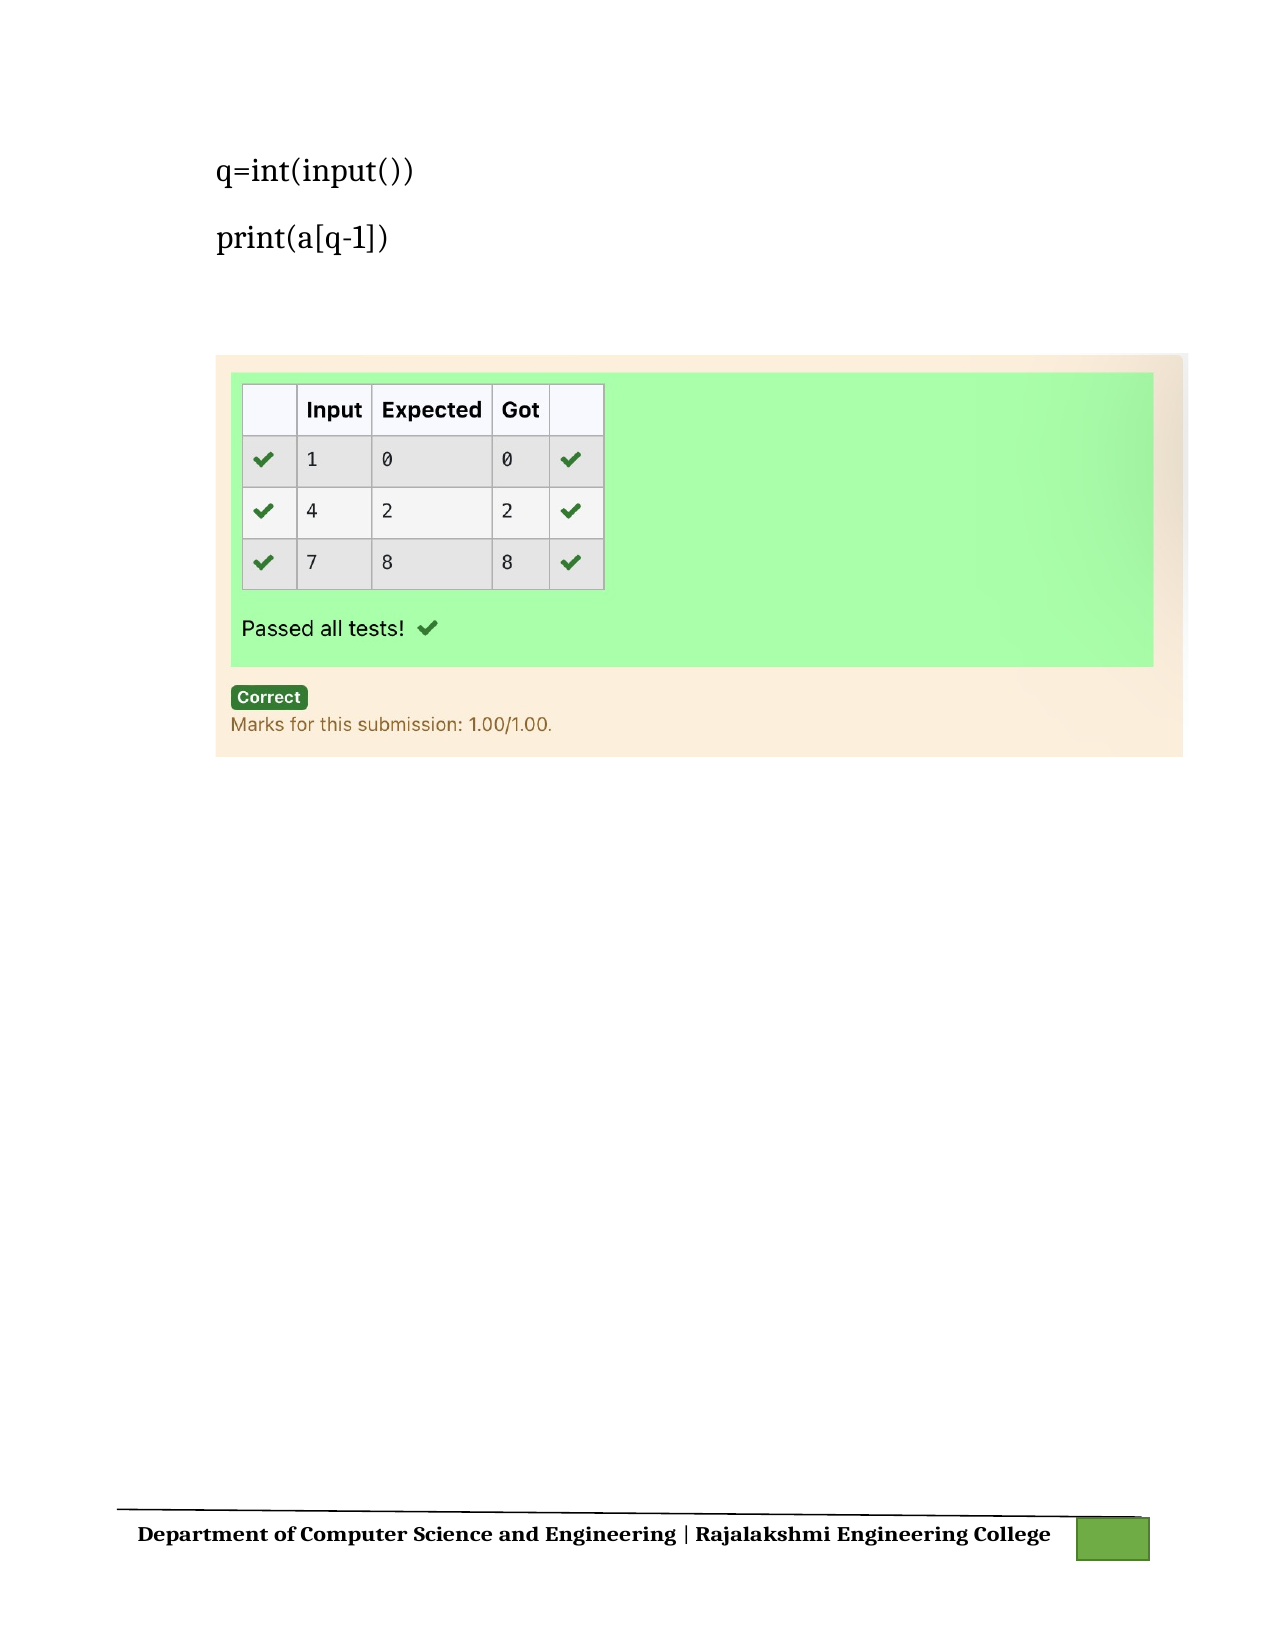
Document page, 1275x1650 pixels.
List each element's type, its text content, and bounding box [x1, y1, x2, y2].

text q=int(input()) print(a[q-1]) [216, 151, 426, 257]
picture [215, 353, 1189, 757]
